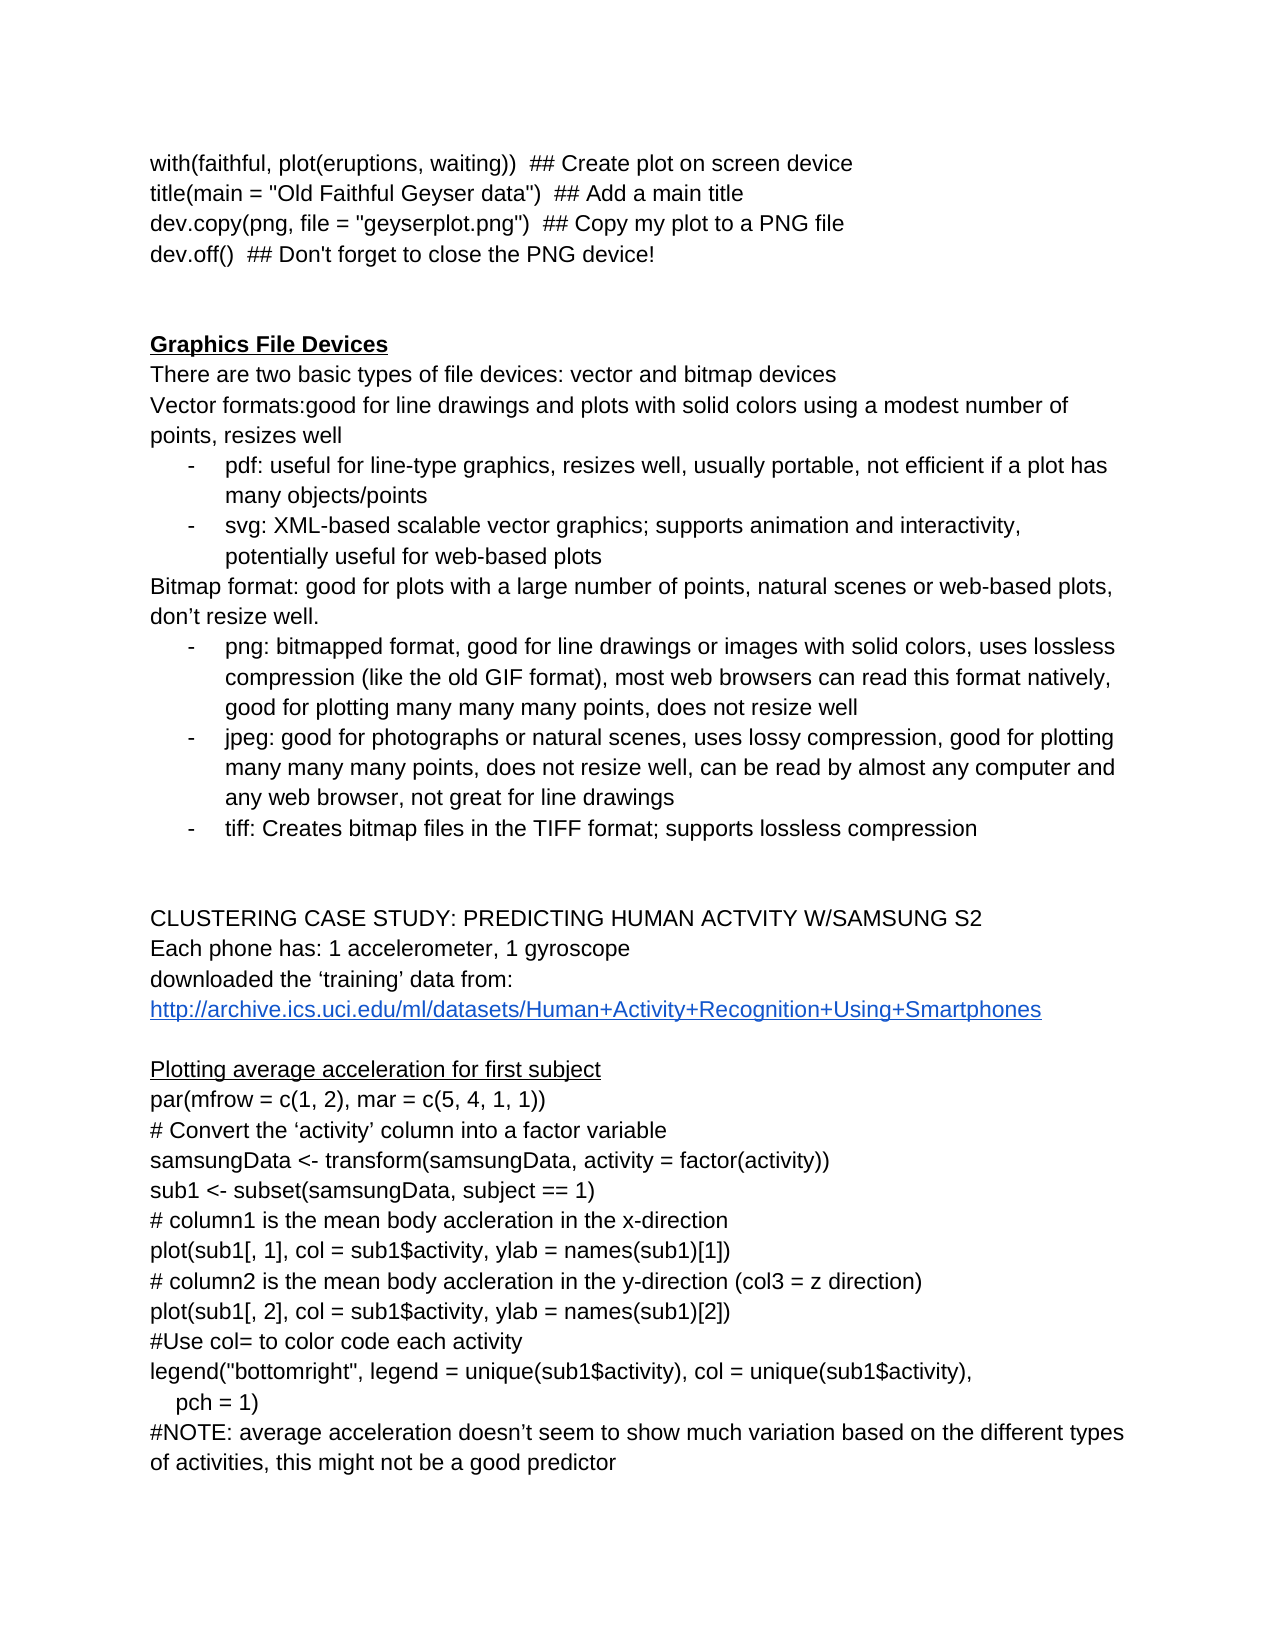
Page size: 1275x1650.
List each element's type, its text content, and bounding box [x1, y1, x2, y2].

text # Convert the ‘activity’ column into a factor variable [150, 1117, 1125, 1143]
text There are two basic types of file devices: vector and bitmap devices [150, 361, 1125, 388]
text title(main = "Old Faithful Geyser data") ## Add a main title [150, 180, 1125, 207]
text legend("bottomright", legend = unique(sub1$activity), col = unique(sub1$activity), [150, 1358, 1125, 1385]
list tiff: Creates bitmap files in the TIFF format; supports lossless compression [187, 814, 1125, 841]
text samsungData <- transform(samsungData, activity = factor(activity)) [150, 1147, 1125, 1173]
text downloaded the ‘training’ data from: http://archive.ics.uci.edu/ml/datasets/Human+Activity+Recognition+Using+Smartphones [150, 966, 1125, 1022]
text pch = 1) [150, 1388, 1125, 1415]
text plot(sub1[, 2], col = sub1$activity, ylab = names(sub1)[2]) [150, 1298, 1125, 1324]
list jpeg: good for photographs or natural scenes, uses lossy compression, good for plotting many many many points, does not resize well, can be read by almost any computer and any web browser, not great for line drawings [187, 724, 1125, 811]
text CLUSTERING CASE STUDY: PREDICTING HUMAN ACTVITY W/SAMSUNG S2 [150, 905, 1125, 932]
text Vector formats:good for line drawings and plots with solid colors using a modest number of points, resizes well [150, 392, 1125, 448]
text sub1 <- subset(samsungData, subject == 1) [150, 1177, 1125, 1203]
list pdf: useful for line-type graphics, resizes well, usually portable, not efficient if a plot has many objects/points [187, 452, 1125, 509]
text # column2 is the mean body accleration in the y-direction (col3 = z direction) [150, 1268, 1125, 1294]
text # column1 is the mean body accleration in the x-direction [150, 1207, 1125, 1234]
text dev.off() ## Don't forget to close the PNG device! [150, 241, 1125, 267]
text with(faithful, plot(eruptions, waiting)) ## Create plot on screen device [150, 150, 1125, 176]
text plot(sub1[, 1], col = sub1$activity, ylab = names(sub1)[1]) [150, 1237, 1125, 1264]
text Plotting average acceleration for first subject [150, 1056, 1125, 1083]
list svg: XML-based scalable vector graphics; supports animation and interactivity, potentially useful for web-based plots [187, 512, 1125, 569]
text Graphics File Devices [150, 331, 1125, 358]
text #Use col= to color code each activity [150, 1328, 1125, 1354]
list png: bitmapped format, good for line drawings or images with solid colors, uses lossless compression (like the old GIF format), most web browsers can read this format natively, good for plotting many many many points, does not resize well [187, 633, 1125, 720]
text Each phone has: 1 accelerometer, 1 gyroscope [150, 935, 1125, 962]
text dev.copy(png, file = "geyserplot.png") ## Copy my plot to a PNG file [150, 210, 1125, 237]
text #NOTE: average acceleration doesn’t seem to show much variation based on the different types of activities, this might not be a good predictor [150, 1419, 1125, 1475]
text Bitmap format: good for plots with a large number of points, natural scenes or web-based plots, don’t resize well. [150, 573, 1125, 629]
text par(mfrow = c(1, 2), mar = c(5, 4, 1, 1)) [150, 1086, 1125, 1113]
